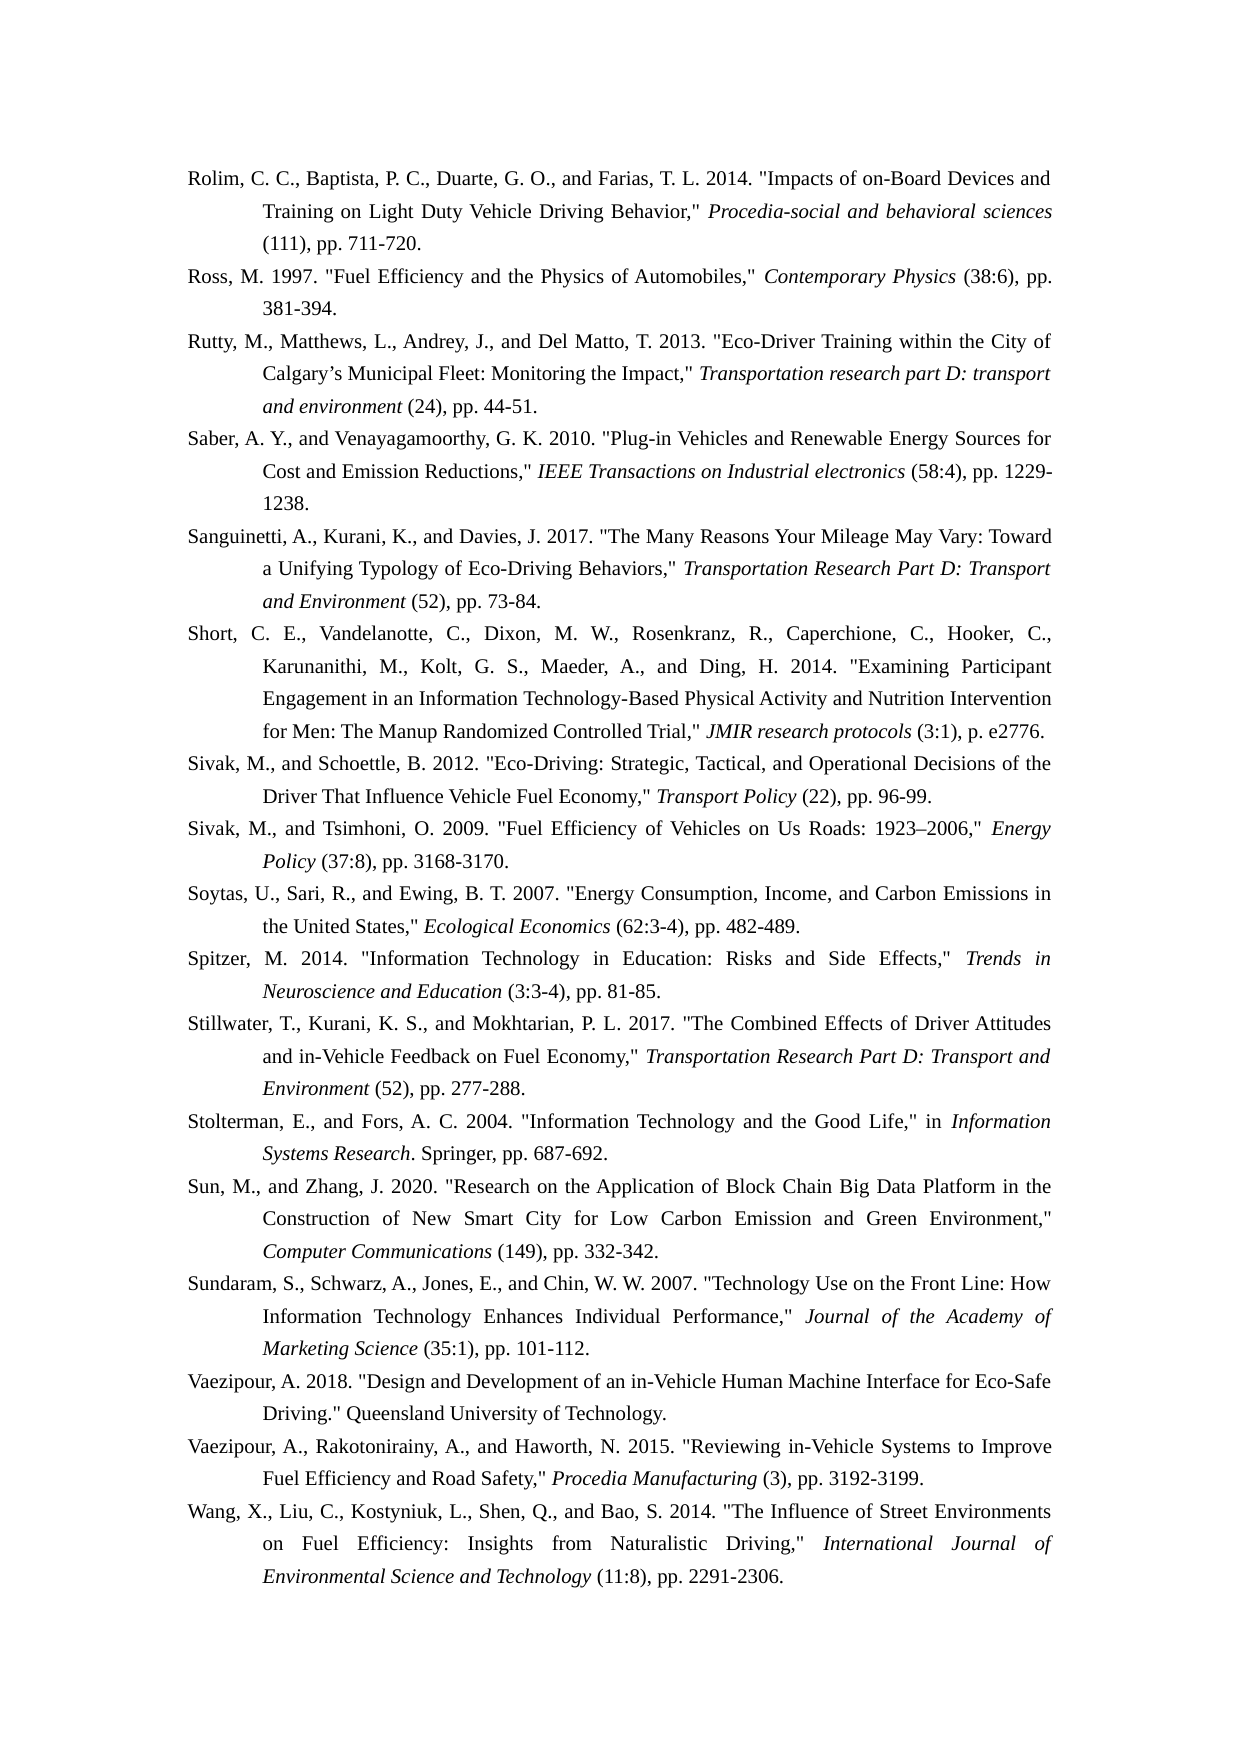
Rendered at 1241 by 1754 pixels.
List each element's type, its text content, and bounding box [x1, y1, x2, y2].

text Wang, X., Liu, C., Kostyniuk, L., Shen, Q., and Bao, S. 2014. "The Influence of Street Environments on Fuel Efficiency: Insights from Naturalistic Driving," International Journal of Environmental Science and Technology (11:8), pp. 2291-2306. [187, 1494, 1053, 1592]
text Sivak, M., and Tsimhoni, O. 2009. "Fuel Efficiency of Vehicles on Us Roads: 1923–2006," Energy Policy (37:8), pp. 3168-3170. [187, 812, 1053, 877]
text Rutty, M., Matthews, L., Andrey, J., and Del Matto, T. 2013. "Eco-Driver Training within the City of Calgary’s Municipal Fleet: Monitoring the Impact," Transportation research part D: transport and environment (24), pp. 44-51. [187, 324, 1053, 422]
text Stillwater, T., Kurani, K. S., and Mokhtarian, P. L. 2017. "The Combined Effects of Driver Attitudes and in-Vehicle Feedback on Fuel Economy," Transportation Research Part D: Transport and Environment (52), pp. 277-288. [187, 1007, 1053, 1104]
text Ross, M. 1997. "Fuel Efficiency and the Physics of Automobiles," Contemporary Physics (38:6), pp. 381-394. [187, 259, 1053, 324]
text Sun, M., and Zhang, J. 2020. "Research on the Application of Block Chain Big Data Platform in the Construction of New Smart City for Low Carbon Emission and Green Environment," Computer Communications (149), pp. 332-342. [187, 1169, 1053, 1267]
text Vaezipour, A. 2018. "Design and Development of an in-Vehicle Human Machine Interface for Eco-Safe Driving." Queensland University of Technology. [187, 1364, 1053, 1429]
text Spitzer, M. 2014. "Information Technology in Education: Risks and Side Effects," Trends in Neuroscience and Education (3:3-4), pp. 81-85. [187, 942, 1053, 1007]
text Soytas, U., Sari, R., and Ewing, B. T. 2007. "Energy Consumption, Income, and Carbon Emissions in the United States," Ecological Economics (62:3-4), pp. 482-489. [187, 877, 1053, 942]
text Sanguinetti, A., Kurani, K., and Davies, J. 2017. "The Many Reasons Your Mileage May Vary: Toward a Unifying Typology of Eco-Driving Behaviors," Transportation Research Part D: Transport and Environment (52), pp. 73-84. [187, 519, 1053, 617]
text Stolterman, E., and Fors, A. C. 2004. "Information Technology and the Good Life," in Information Systems Research. Springer, pp. 687-692. [187, 1104, 1053, 1169]
text Sundaram, S., Schwarz, A., Jones, E., and Chin, W. W. 2007. "Technology Use on the Front Line: How Information Technology Enhances Individual Performance," Journal of the Academy of Marketing Science (35:1), pp. 101-112. [187, 1267, 1053, 1364]
text Saber, A. Y., and Venayagamoorthy, G. K. 2010. "Plug-in Vehicles and Renewable Energy Sources for Cost and Emission Reductions," IEEE Transactions on Industrial electronics (58:4), pp. 1229-1238. [187, 422, 1053, 519]
text Vaezipour, A., Rakotonirainy, A., and Haworth, N. 2015. "Reviewing in-Vehicle Systems to Improve Fuel Efficiency and Road Safety," Procedia Manufacturing (3), pp. 3192-3199. [187, 1429, 1053, 1494]
text Short, C. E., Vandelanotte, C., Dixon, M. W., Rosenkranz, R., Caperchione, C., Hooker, C., Karunanithi, M., Kolt, G. S., Maeder, A., and Ding, H. 2014. "Examining Participant Engagement in an Information Technology-Based Physical Activity and Nutrition Intervention for Men: The Manup Randomized Controlled Trial," JMIR research protocols (3:1), p. e2776. [187, 617, 1053, 747]
text Sivak, M., and Schoettle, B. 2012. "Eco-Driving: Strategic, Tactical, and Operational Decisions of the Driver That Influence Vehicle Fuel Economy," Transport Policy (22), pp. 96-99. [187, 747, 1053, 812]
text Rolim, C. C., Baptista, P. C., Duarte, G. O., and Farias, T. L. 2014. "Impacts of on-Board Devices and Training on Light Duty Vehicle Driving Behavior," Procedia-social and behavioral sciences (111), pp. 711-720. [187, 162, 1053, 259]
